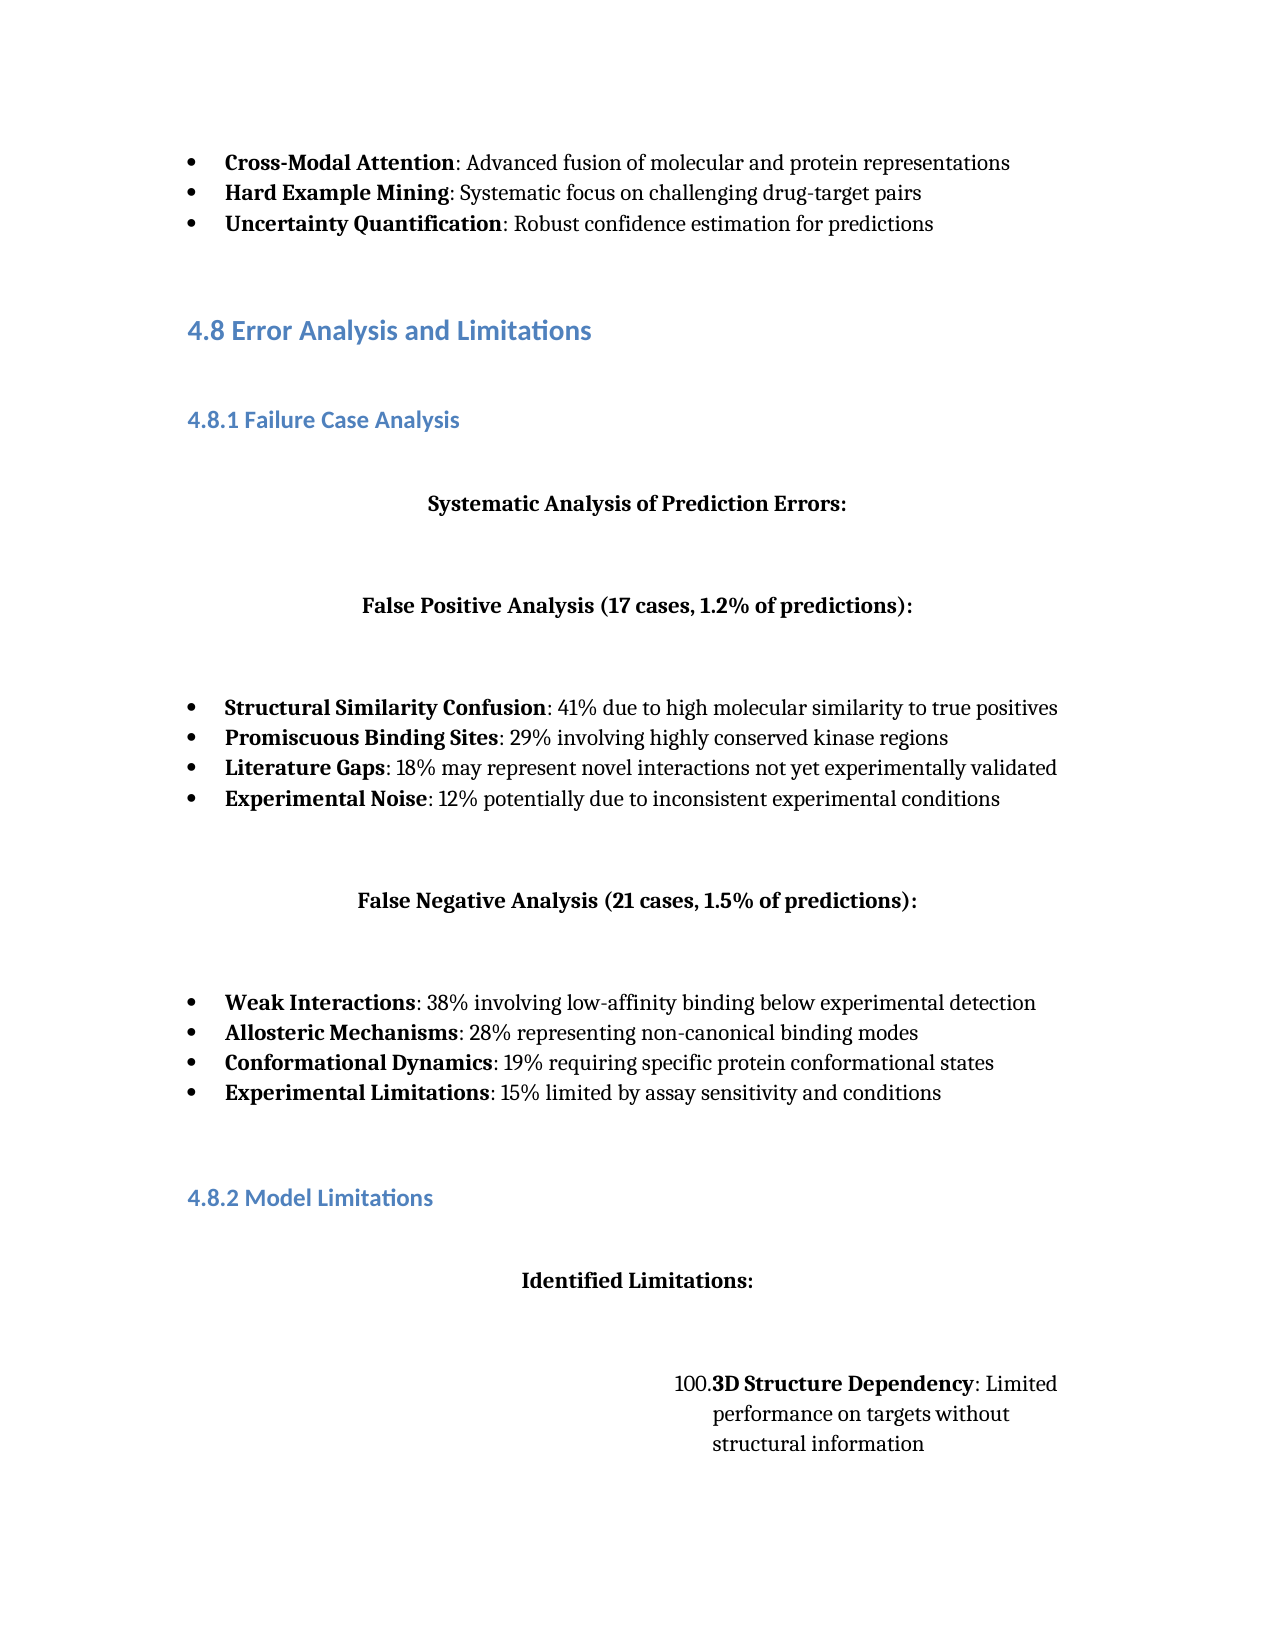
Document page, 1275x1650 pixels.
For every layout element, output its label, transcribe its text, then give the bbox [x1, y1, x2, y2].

subtitle 4.8.2 Model Limitations [187, 1182, 1087, 1213]
list Allosteric Mechanisms: 28% representing non-canonical binding modes [187, 1020, 1087, 1046]
text False Positive Analysis (17 cases, 1.2% of predictions): [187, 593, 1087, 619]
list Promiscuous Binding Sites: 29% involving highly conserved kinase regions [187, 725, 1087, 751]
list 3D Structure Dependency: Limited performance on targets without structural information [675, 1370, 1087, 1457]
list Experimental Limitations: 15% limited by assay sensitivity and conditions [187, 1080, 1087, 1106]
subtitle 4.8 Error Analysis and Limitations [187, 312, 1087, 348]
subtitle 4.8.1 Failure Case Analysis [187, 404, 1087, 435]
text Systematic Analysis of Prediction Errors: [187, 491, 1087, 517]
list Uncertainty Quantification: Robust confidence estimation for predictions [187, 210, 1087, 237]
list Literature Gaps: 18% may represent novel interactions not yet experimentally validated [187, 755, 1087, 781]
list Hard Example Mining: Systematic focus on challenging drug-target pairs [187, 180, 1087, 207]
text False Negative Analysis (21 cases, 1.5% of predictions): [187, 887, 1087, 914]
text Identified Limitations: [187, 1268, 1087, 1294]
list Weak Interactions: 38% involving low-affinity binding below experimental detection [187, 989, 1087, 1016]
list Structural Similarity Confusion: 41% due to high molecular similarity to true positives [187, 695, 1087, 721]
list Cross-Modal Attention: Advanced fusion of molecular and protein representations [187, 150, 1087, 176]
list Conformational Dynamics: 19% requiring specific protein conformational states [187, 1050, 1087, 1076]
list Experimental Noise: 12% potentially due to inconsistent experimental conditions [187, 785, 1087, 812]
